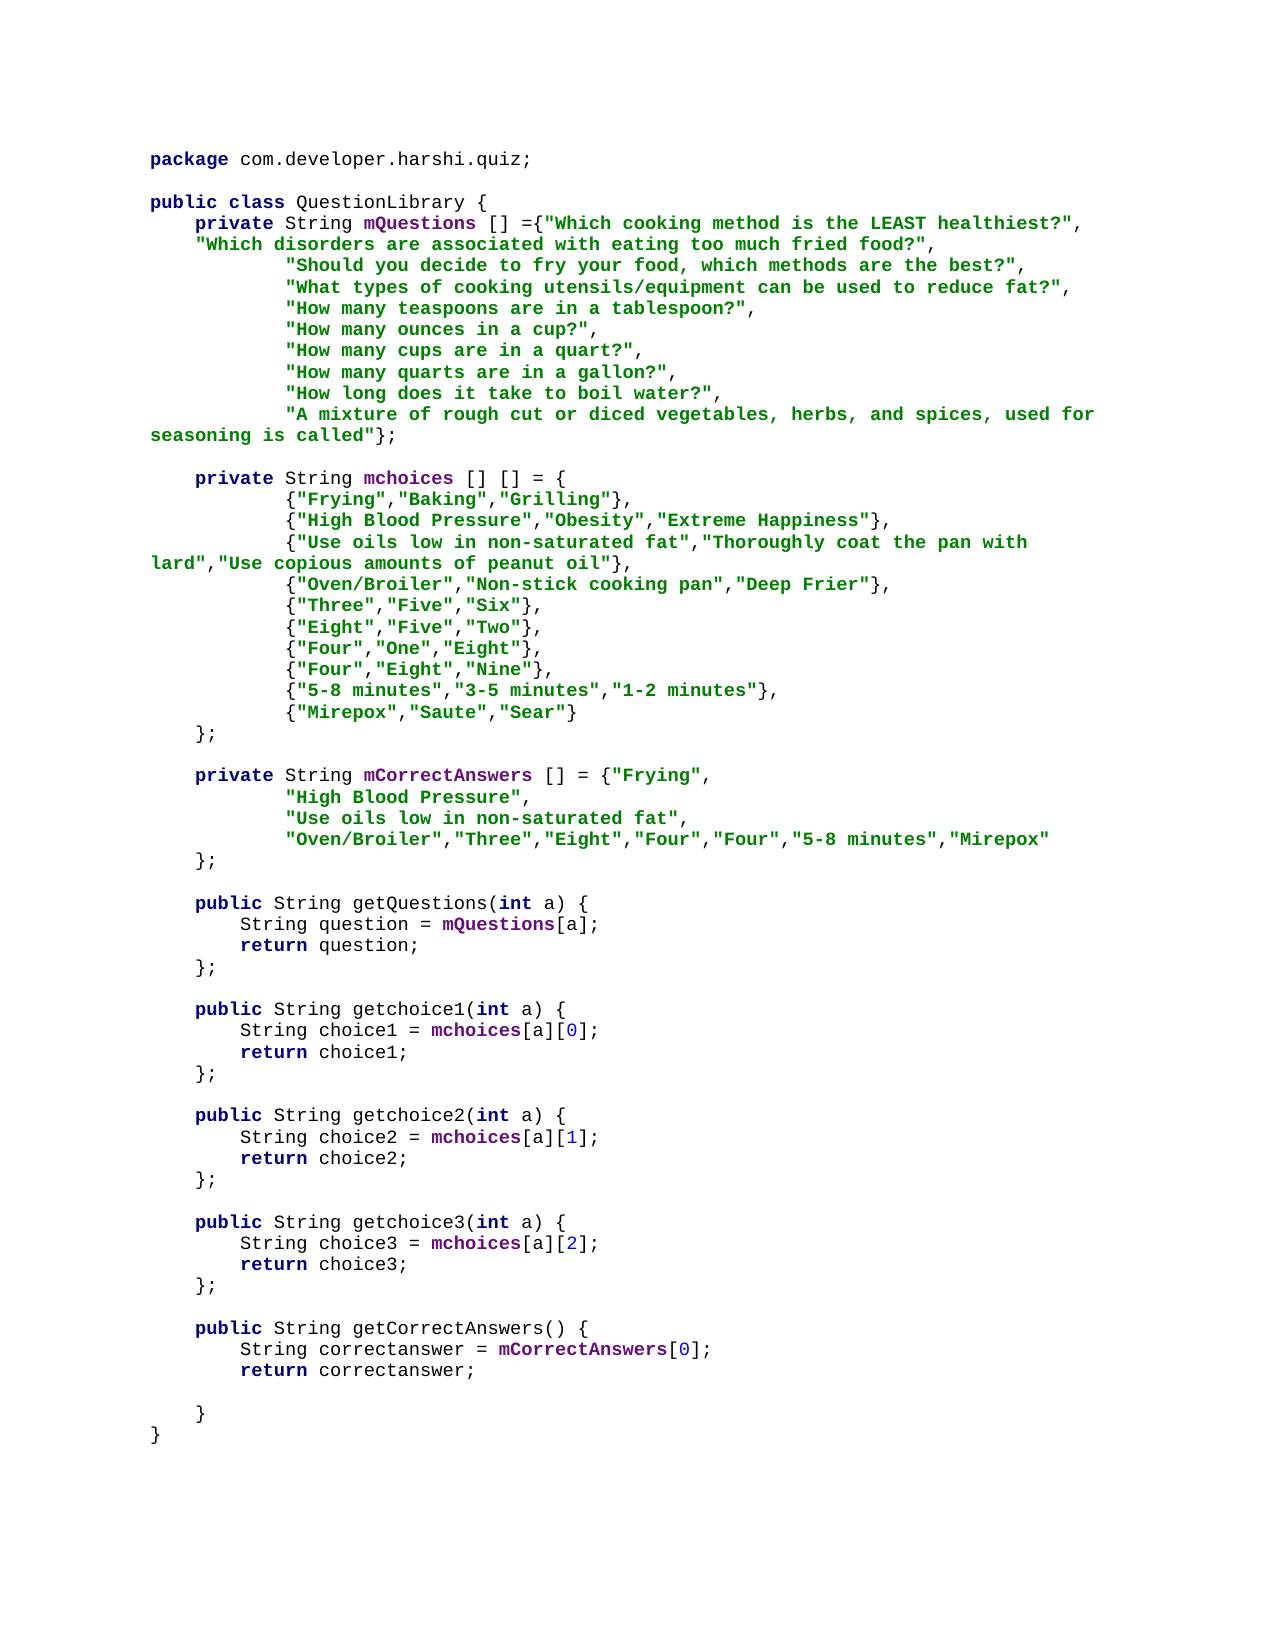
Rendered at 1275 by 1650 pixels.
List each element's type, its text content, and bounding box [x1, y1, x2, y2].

text package com.developer.harshi.quiz; public class QuestionLibrary { private String mQuestions [] ={"Which cooking method is the LEAST healthiest?", "Which disorders are associated with eating too much fried food?", "Should you decide to fry your food, which methods are the best?", "What types of cooking utensils/equipment can be used to reduce fat?", "How many teaspoons are in a tablespoon?", "How many ounces in a cup?", "How many cups are in a quart?", "How many quarts are in a gallon?", "How long does it take to boil water?", "A mixture of rough cut or diced vegetables, herbs, and spices, used for seasoning is called"}; private String mchoices [] [] = { {"Frying","Baking","Grilling"}, {"High Blood Pressure","Obesity","Extreme Happiness"}, {"Use oils low in non-saturated fat","Thoroughly coat the pan with lard","Use copious amounts of peanut oil"}, {"Oven/Broiler","Non-stick cooking pan","Deep Frier"}, {"Three","Five","Six"}, {"Eight","Five","Two"}, {"Four","One","Eight"}, {"Four","Eight","Nine"}, {"5-8 minutes","3-5 minutes","1-2 minutes"}, {"Mirepox","Saute","Sear"} }; private String mCorrectAnswers [] = {"Frying", "High Blood Pressure", "Use oils low in non-saturated fat", "Oven/Broiler","Three","Eight","Four","Four","5-8 minutes","Mirepox" }; public String getQuestions(int a) { String question = mQuestions[a]; return question; }; public String getchoice1(int a) { String choice1 = mchoices[a][0]; return choice1; }; public String getchoice2(int a) { String choice2 = mchoices[a][1]; return choice2; }; public String getchoice3(int a) { String choice3 = mchoices[a][2]; return choice3; }; public String getCorrectAnswers() { String correctanswer = mCorrectAnswers[0]; return correctanswer; } } [150, 150, 1125, 1446]
